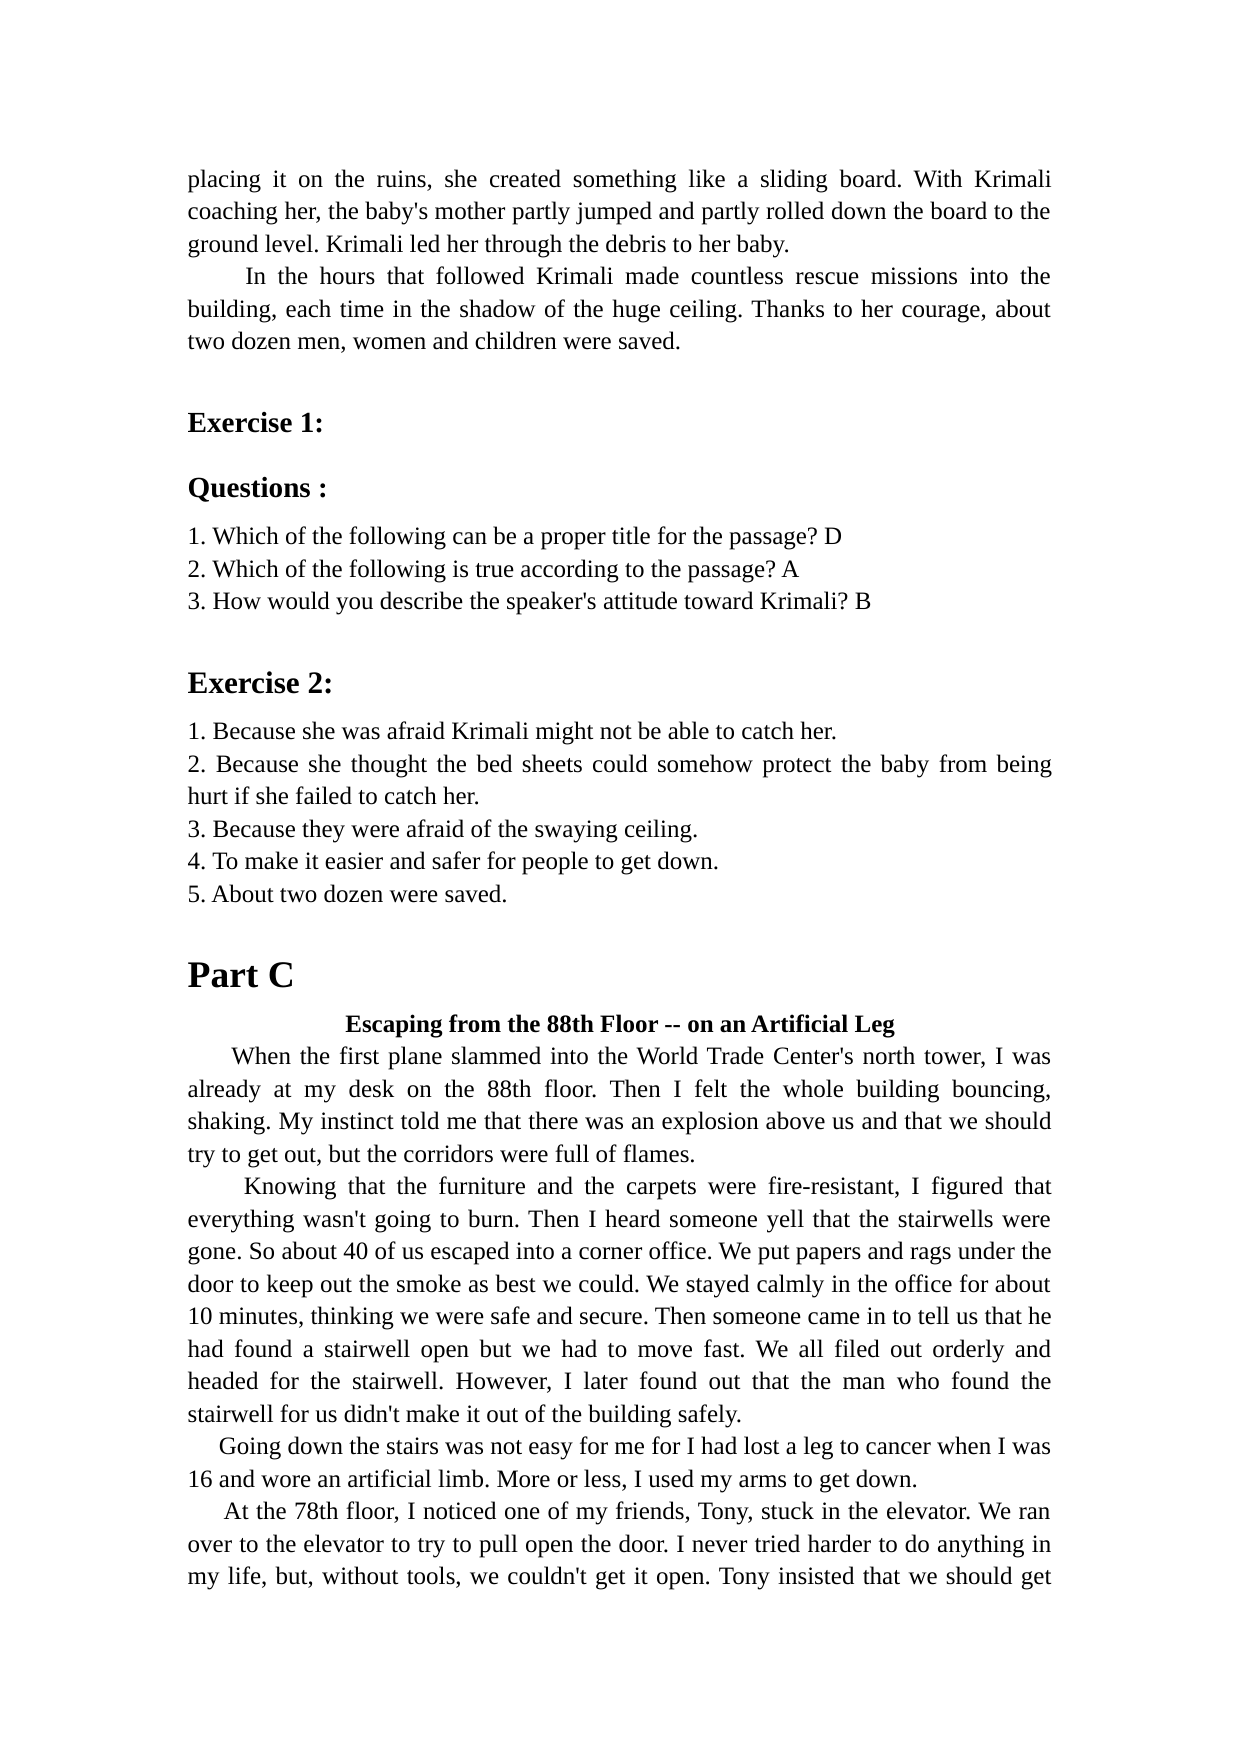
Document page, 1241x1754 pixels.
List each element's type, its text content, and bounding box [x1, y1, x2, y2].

text 1. Because she was afraid Krimali might not be able to catch her. [187, 714, 1053, 747]
text 3. How would you describe the speaker's attitude toward Krimali? B [187, 584, 1053, 617]
text 3. Because they were afraid of the swaying ceiling. [187, 812, 1053, 844]
text Knowing that the furniture and the carpets were fire-resistant, I figured that everything wasn't going to burn. Then I heard someone yell that the stairwells were gone. So about 40 of us escaped into a corner office. We put papers and rags under the door to keep out the smoke as best we could. We stayed calmly in the office for about 10 minutes, thinking we were safe and secure. Then someone came in to tell us that he had found a stairwell open but we had to move fast. We all filed out orderly and headed for the stairwell. However, I later found out that the man who found the stairwell for us didn't make it out of the building safely. [187, 1169, 1053, 1429]
text Going down the stairs was not easy for me for I had lost a leg to cancer when I was 16 and wore an artificial limb. More or less, I used my arms to get down. [187, 1429, 1053, 1494]
text Questions : [187, 454, 1053, 519]
text 5. About two dozen were saved. [187, 877, 1053, 909]
text 2. Which of the following is true according to the passage? A [187, 552, 1053, 584]
text In the hours that followed Krimali made countless rescue missions into the building, each time in the shadow of the huge ceiling. Thanks to her courage, about two dozen men, women and children were saved. [187, 259, 1053, 357]
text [187, 1494, 1053, 1592]
text Exercise 1: [187, 389, 1053, 454]
text When the first plane slammed into the 's north tower, I was already at my desk on the 88th floor. Then I felt the whole building bouncing, shaking. My instinct told me that there was an explosion above us and that we should try to get out, but the corridors were full of flames. [187, 1039, 1053, 1169]
text 4. To make it easier and safer for people to get down. [187, 844, 1053, 877]
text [187, 162, 1053, 259]
text Exercise 2: [187, 649, 1053, 714]
text Escaping from the 88th Floor -- on an Artificial Leg [187, 1007, 1053, 1039]
text 1. Which of the following can be a proper title for the passage? D [187, 519, 1053, 552]
text 2. Because she thought the bed sheets could somehow protect the baby from being hurt if she failed to catch her. [187, 747, 1053, 812]
text Part C [187, 942, 1053, 1007]
